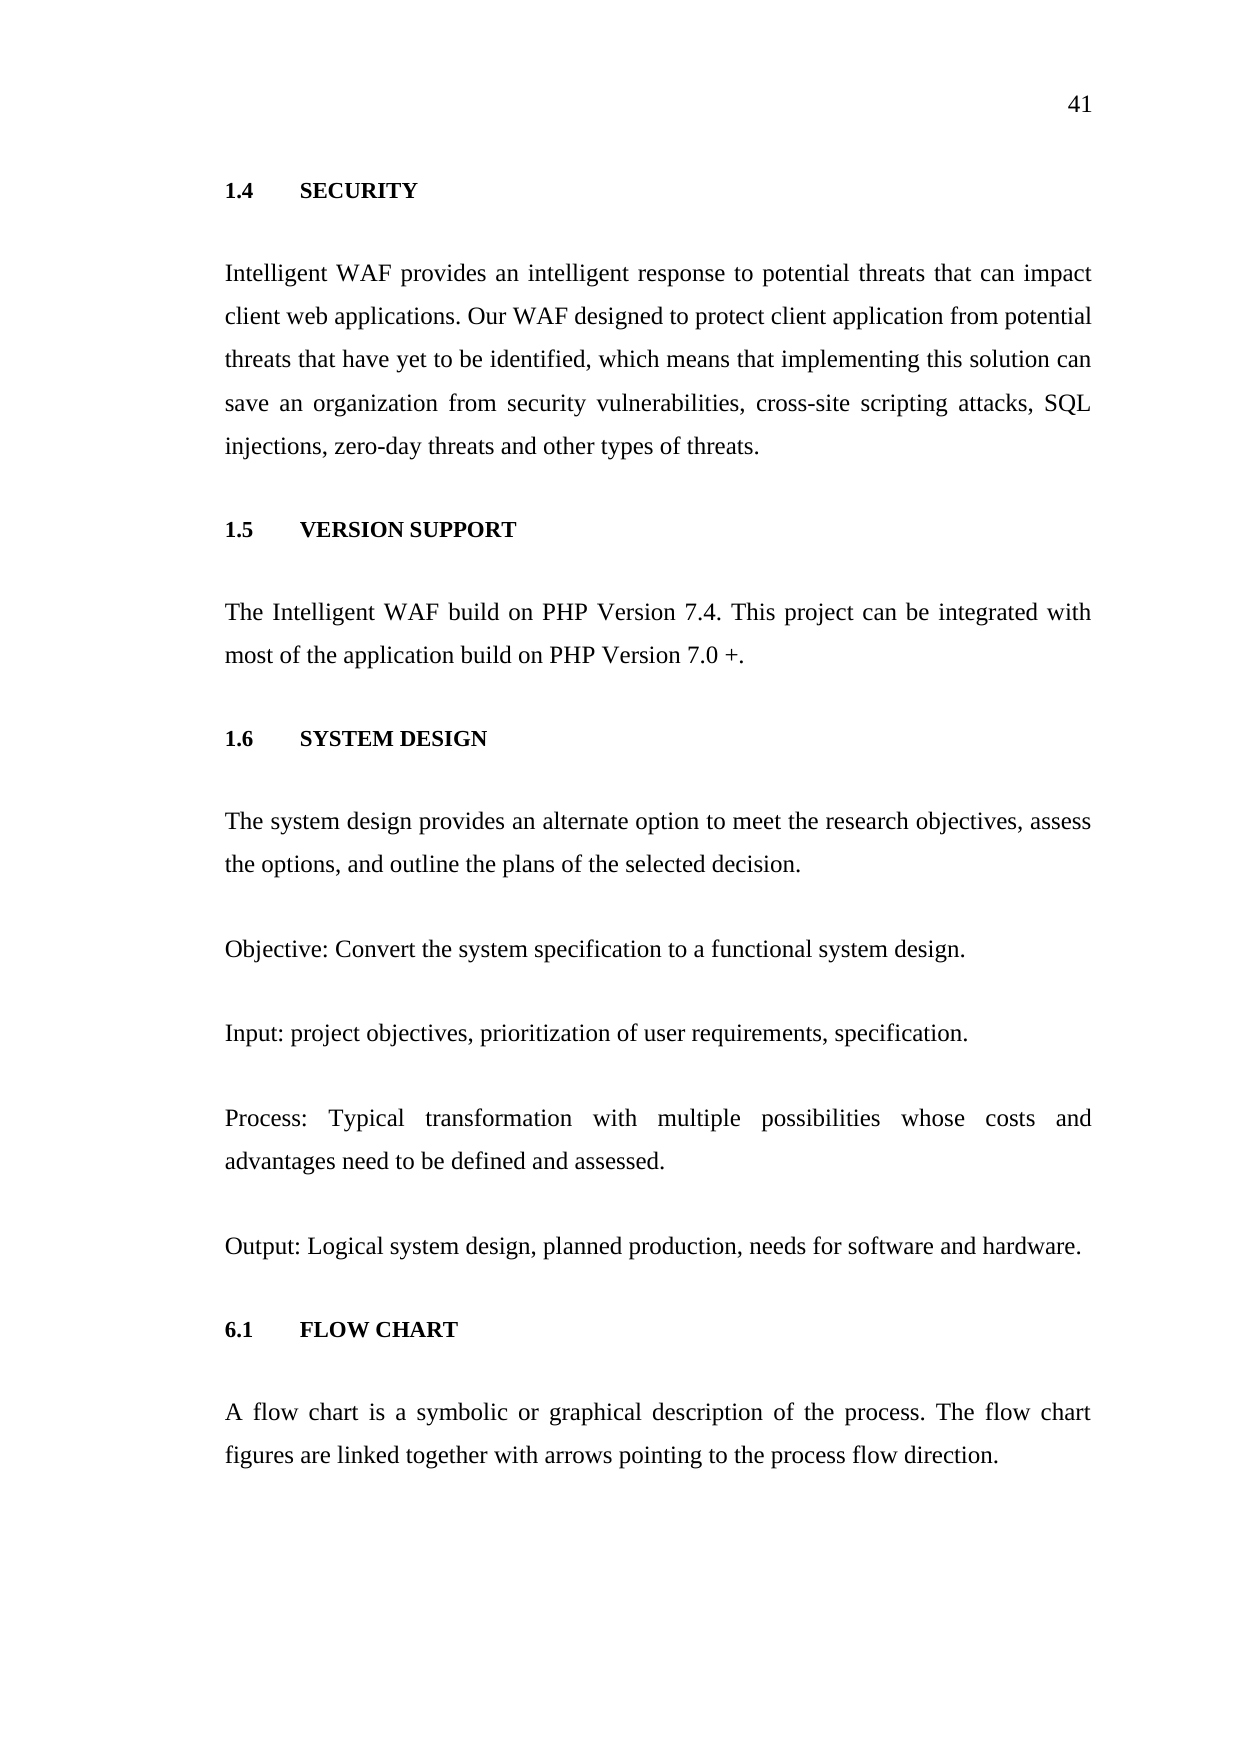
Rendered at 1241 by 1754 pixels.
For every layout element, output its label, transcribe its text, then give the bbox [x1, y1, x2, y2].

text Output: Logical system design, planned production, needs for software and hardware. [224, 1231, 1092, 1260]
text Objective: Convert the system specification to a functional system design. [224, 934, 1092, 962]
text A flow chart is a symbolic or graphical description of the process. The flow chart figures are linked together with arrows pointing to the process flow direction. [224, 1397, 1092, 1469]
text System Design [224, 725, 1092, 751]
text Process: Typical transformation with multiple possibilities whose costs and advantages need to be defined and assessed. [224, 1103, 1092, 1175]
text Version Support [224, 516, 1092, 542]
text Security [224, 177, 1092, 203]
text The system design provides an alternate option to meet the research objectives, assess the options, and outline the plans of the selected decision. [224, 806, 1092, 878]
text Input: project objectives, prioritization of user requirements, specification. [224, 1018, 1092, 1047]
text The Intelligent WAF build on PHP Version 7.4. This project can be integrated with most of the application build on PHP Version 7.0 +. [224, 597, 1092, 669]
text Intelligent WAF provides an intelligent response to potential threats that can impact client web applications. Our WAF designed to protect client application from potential threats that have yet to be identified, which means that implementing this solution can save an organization from security vulnerabilities, cross-site scripting attacks, SQL injections, zero-day threats and other types of threats. [224, 258, 1092, 459]
text Flow Chart [224, 1316, 1092, 1342]
